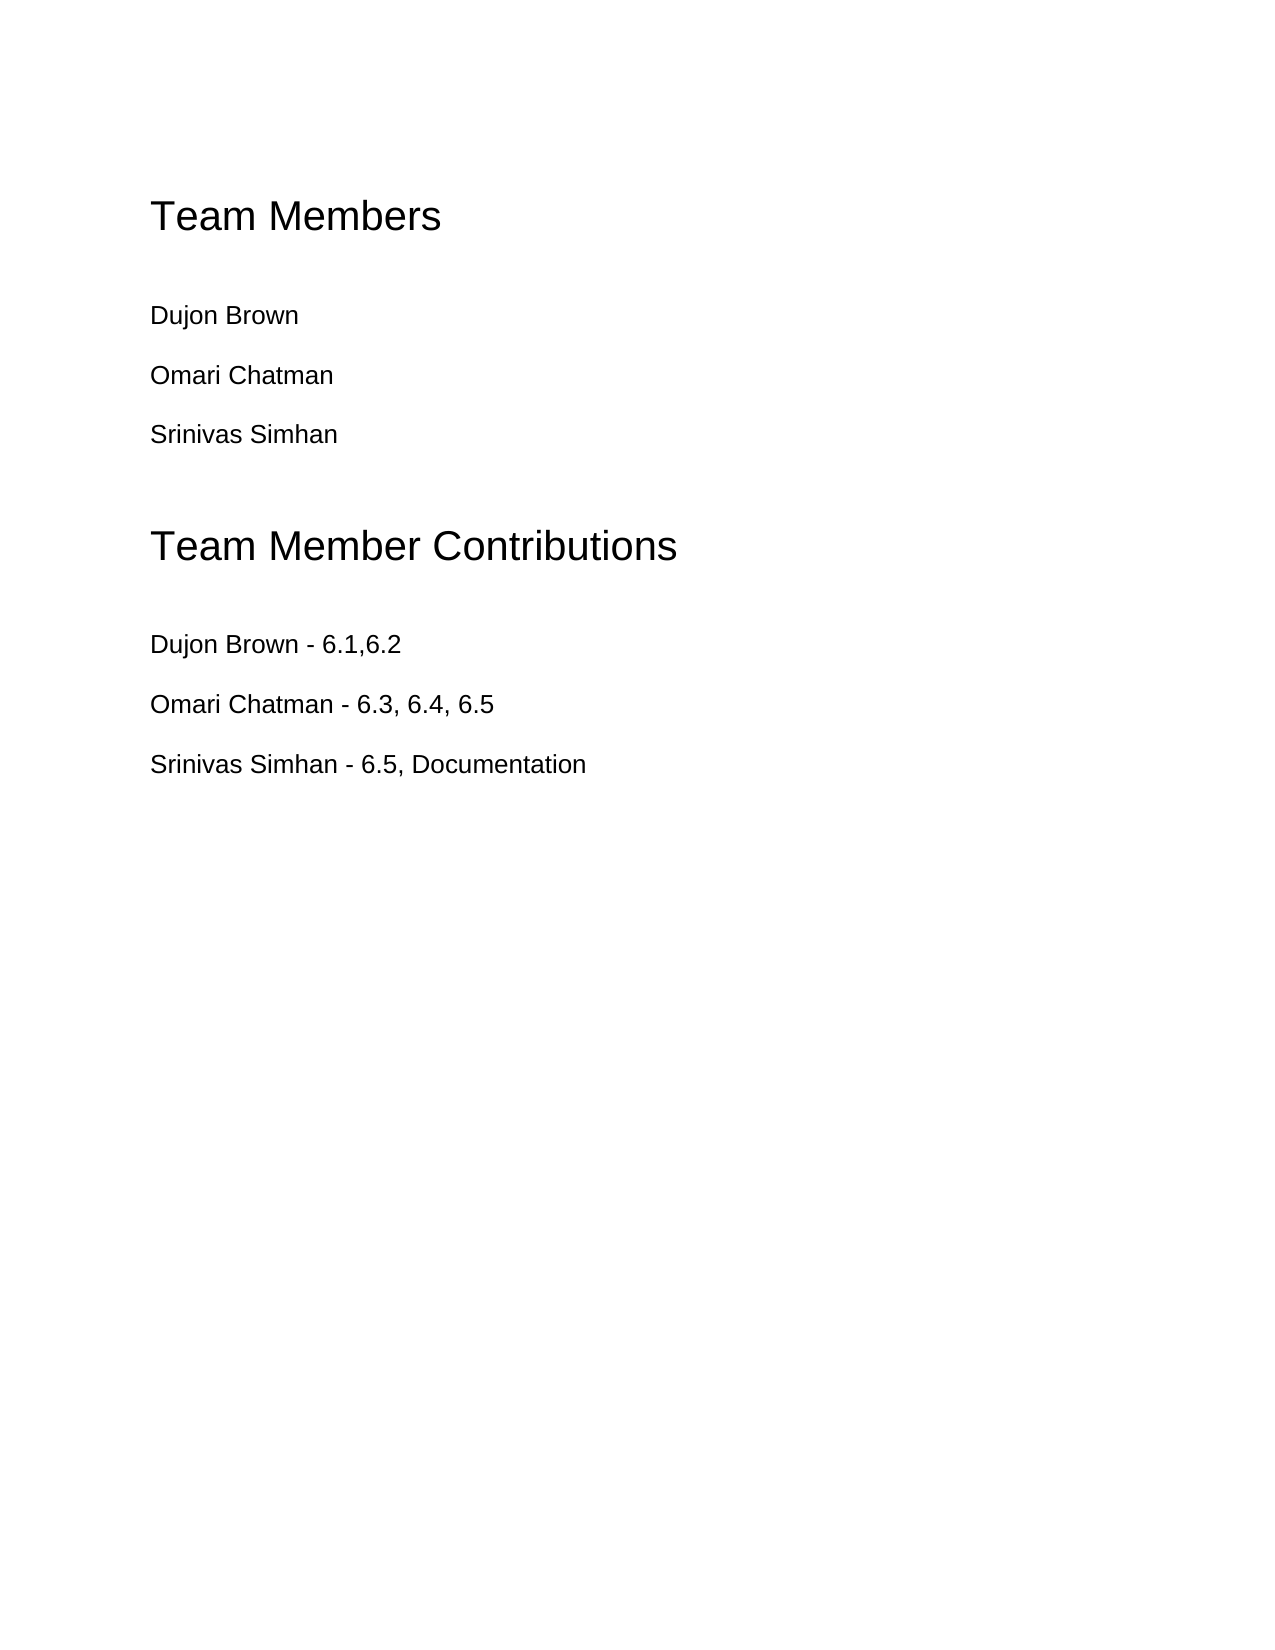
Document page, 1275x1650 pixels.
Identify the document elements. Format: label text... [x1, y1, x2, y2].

subtitle Team Member Contributions [150, 521, 1125, 569]
subtitle Team Members [150, 192, 1125, 239]
text Srinivas Simhan [150, 419, 1125, 449]
text Srinivas Simhan - 6.5, Documentation [150, 749, 1125, 779]
text Omari Chatman [150, 360, 1125, 390]
text Dujon Brown - 6.1,6.2 [150, 629, 1125, 659]
text Omari Chatman - 6.3, 6.4, 6.5 [150, 689, 1125, 719]
text Dujon Brown [150, 300, 1125, 330]
